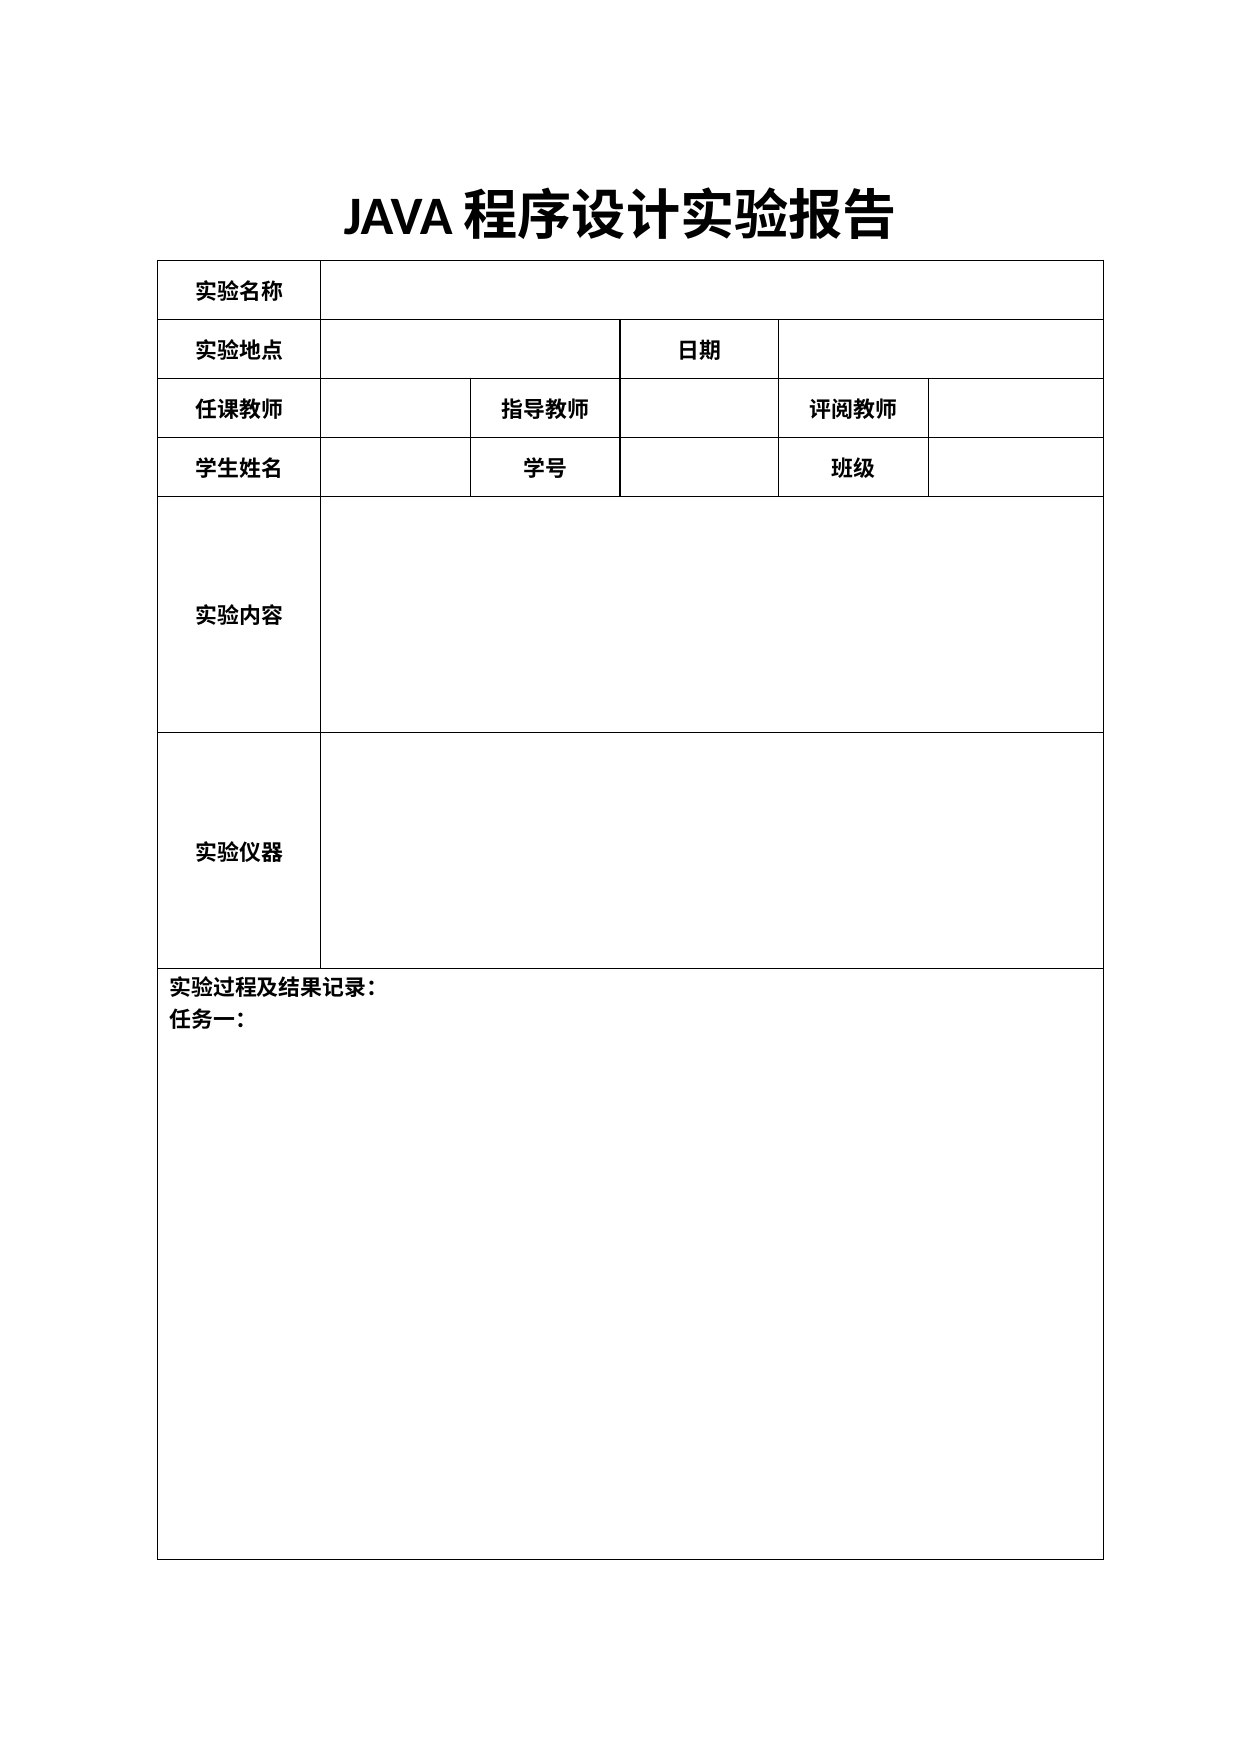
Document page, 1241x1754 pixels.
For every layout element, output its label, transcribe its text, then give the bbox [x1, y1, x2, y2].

table_cell 任课教师 [158, 379, 320, 437]
table_cell [321, 438, 470, 496]
table_cell 指导教师 [471, 379, 619, 437]
table_cell [929, 438, 1103, 496]
table_cell 学生姓名 [158, 438, 320, 496]
table_cell [321, 497, 1103, 732]
table_cell [621, 438, 778, 496]
table_cell 班级 [779, 438, 928, 496]
table_cell [621, 379, 778, 437]
table_cell 日期 [621, 320, 778, 378]
table_cell [929, 379, 1103, 437]
table_cell [779, 320, 1103, 378]
table_cell [321, 379, 470, 437]
table_cell 实验地点 [158, 320, 320, 378]
table_header 实验名称 [158, 261, 320, 318]
table_cell [321, 320, 619, 378]
table_cell [321, 733, 1103, 968]
table_header [321, 261, 1103, 318]
table_cell 实验过程及结果记录： 任务一： [158, 969, 1103, 1559]
table_cell 学号 [471, 438, 619, 496]
table_cell 实验仪器 [158, 733, 320, 968]
text JAVA程序设计实验报告 [187, 162, 1053, 259]
table_cell 实验内容 [158, 497, 320, 732]
table_cell 评阅教师 [779, 379, 928, 437]
